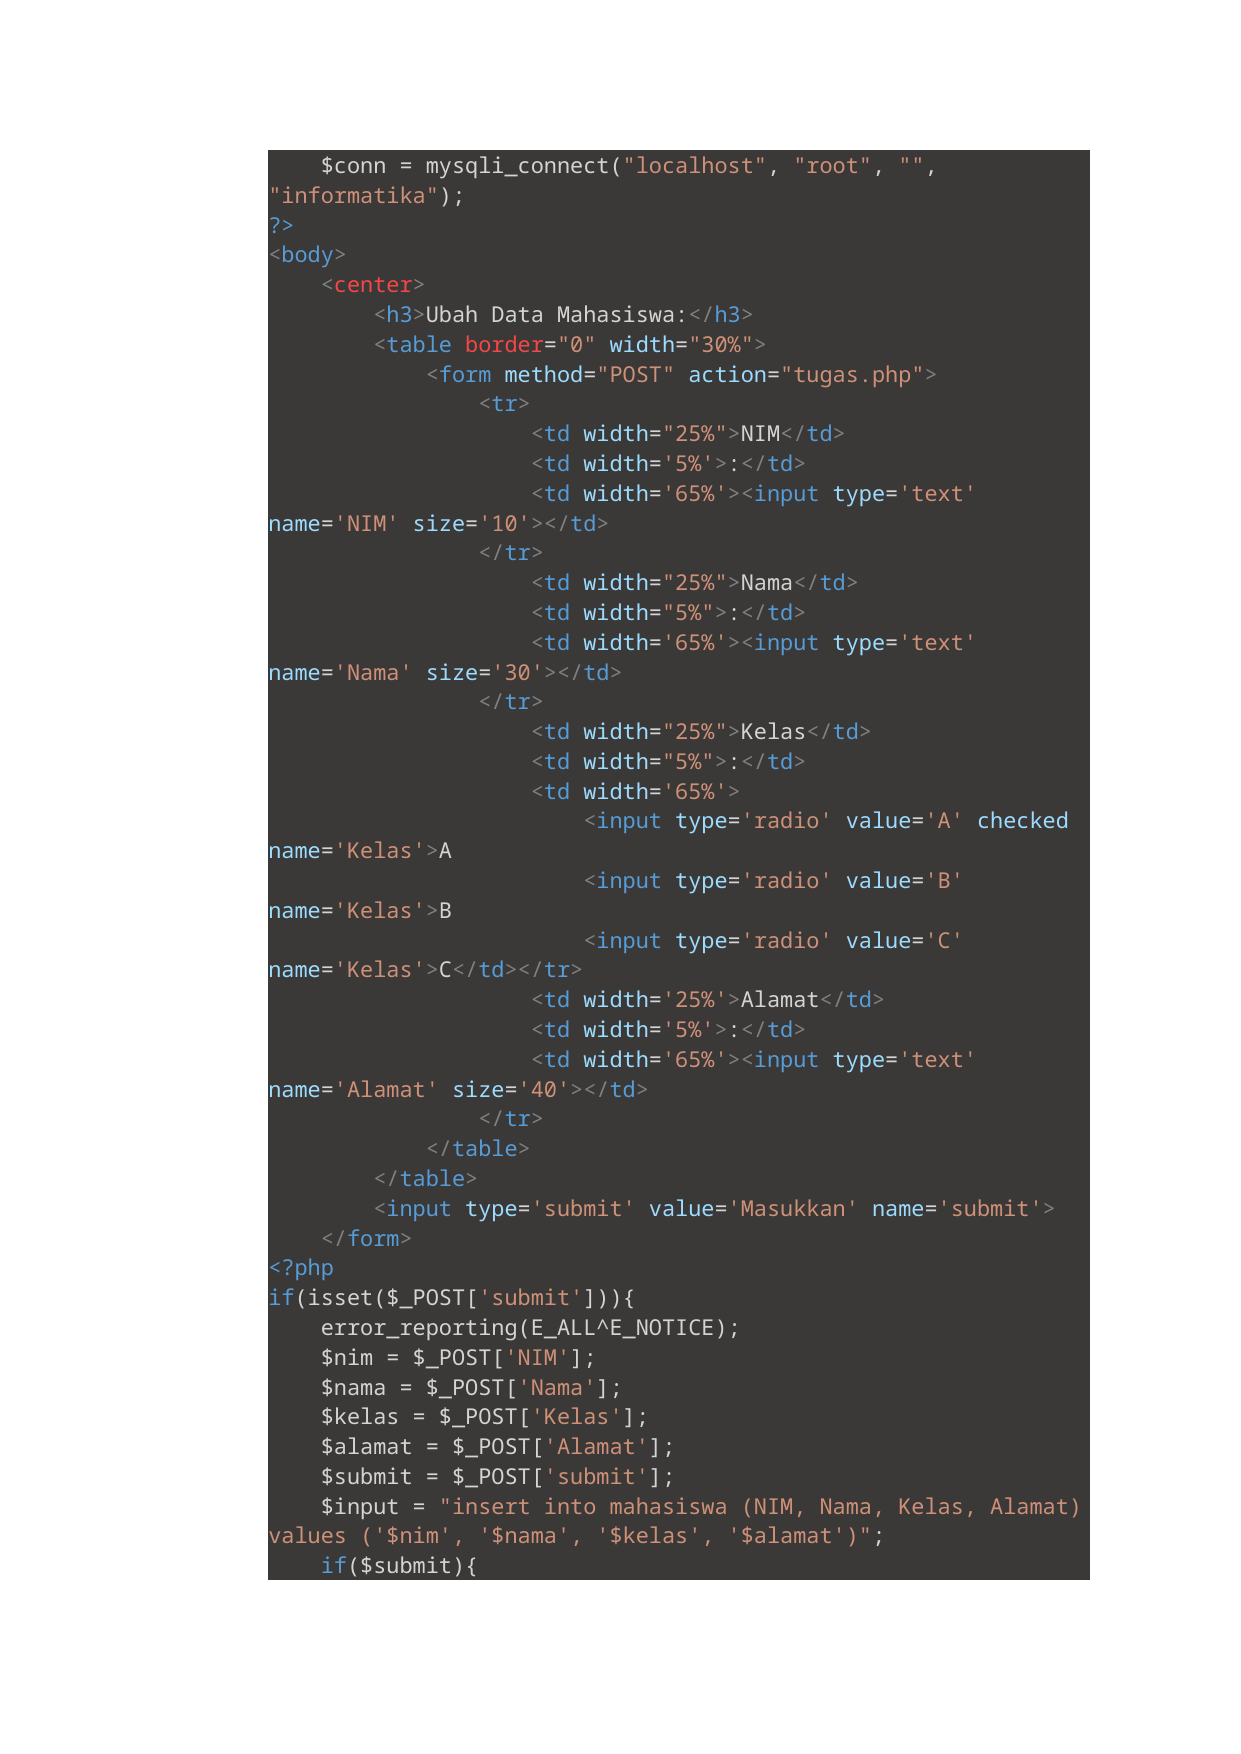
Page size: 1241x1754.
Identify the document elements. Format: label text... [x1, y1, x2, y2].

text </table> [268, 1163, 1090, 1193]
text $conn = mysqli_connect("localhost", "root", "", "informatika"); [268, 150, 1090, 209]
text <td width='65%'><input type='text' name='Nama' size='30'></td> [268, 627, 1090, 686]
text <td width="25%">Kelas</td> [268, 716, 1090, 746]
text <td width='5%'>:</td> [268, 448, 1090, 478]
text </form> [268, 1222, 1090, 1252]
text <input type='submit' value='Masukkan' name='submit'> [268, 1193, 1090, 1222]
text <td width="5%">:</td> [268, 597, 1090, 627]
text error_reporting(E_ALL^E_NOTICE); [268, 1312, 1090, 1342]
text <tr> [268, 388, 1090, 418]
text <td width='65%'> [268, 776, 1090, 805]
text $submit = $_POST['submit']; [268, 1461, 1090, 1491]
text </tr> [268, 686, 1090, 716]
text <td width="5%">:</td> [268, 746, 1090, 776]
text if($submit){ [268, 1550, 1090, 1580]
text </tr> [268, 537, 1090, 567]
text </table> [268, 1133, 1090, 1163]
text <?php [268, 1252, 1090, 1282]
text <input type='radio' value='A' checked name='Kelas'>A [268, 805, 1090, 865]
text <h3>Ubah Data Mahasiswa:</h3> [268, 299, 1090, 329]
text if(isset($_POST['submit'])){ [268, 1282, 1090, 1312]
text <td width="25%">Nama</td> [268, 567, 1090, 597]
text $alamat = $_POST['Alamat']; [268, 1431, 1090, 1461]
text <center> [268, 269, 1090, 299]
text <td width='5%'>:</td> [268, 1014, 1090, 1044]
text <td width='65%'><input type='text' name='Alamat' size='40'></td> [268, 1044, 1090, 1103]
text ?> [268, 209, 1090, 239]
text <td width="25%">NIM</td> [268, 418, 1090, 448]
text <table border="0" width="30%"> [268, 329, 1090, 358]
text <form method="POST" action="tugas.php"> [268, 358, 1090, 388]
text <input type='radio' value='C' name='Kelas'>C</td></tr> [268, 924, 1090, 984]
text <body> [268, 239, 1090, 269]
text <td width='65%'><input type='text' name='NIM' size='10'></td> [268, 478, 1090, 537]
text $input = "insert into mahasiswa (NIM, Nama, Kelas, Alamat) values ('$nim', '$nama', '$kelas', '$alamat')"; [268, 1491, 1090, 1550]
text $nim = $_POST['NIM']; [268, 1342, 1090, 1371]
text $nama = $_POST['Nama']; [268, 1371, 1090, 1401]
text <input type='radio' value='B' name='Kelas'>B [268, 865, 1090, 924]
text </tr> [268, 1103, 1090, 1133]
text <td width='25%'>Alamat</td> [268, 984, 1090, 1014]
text $kelas = $_POST['Kelas']; [268, 1401, 1090, 1431]
